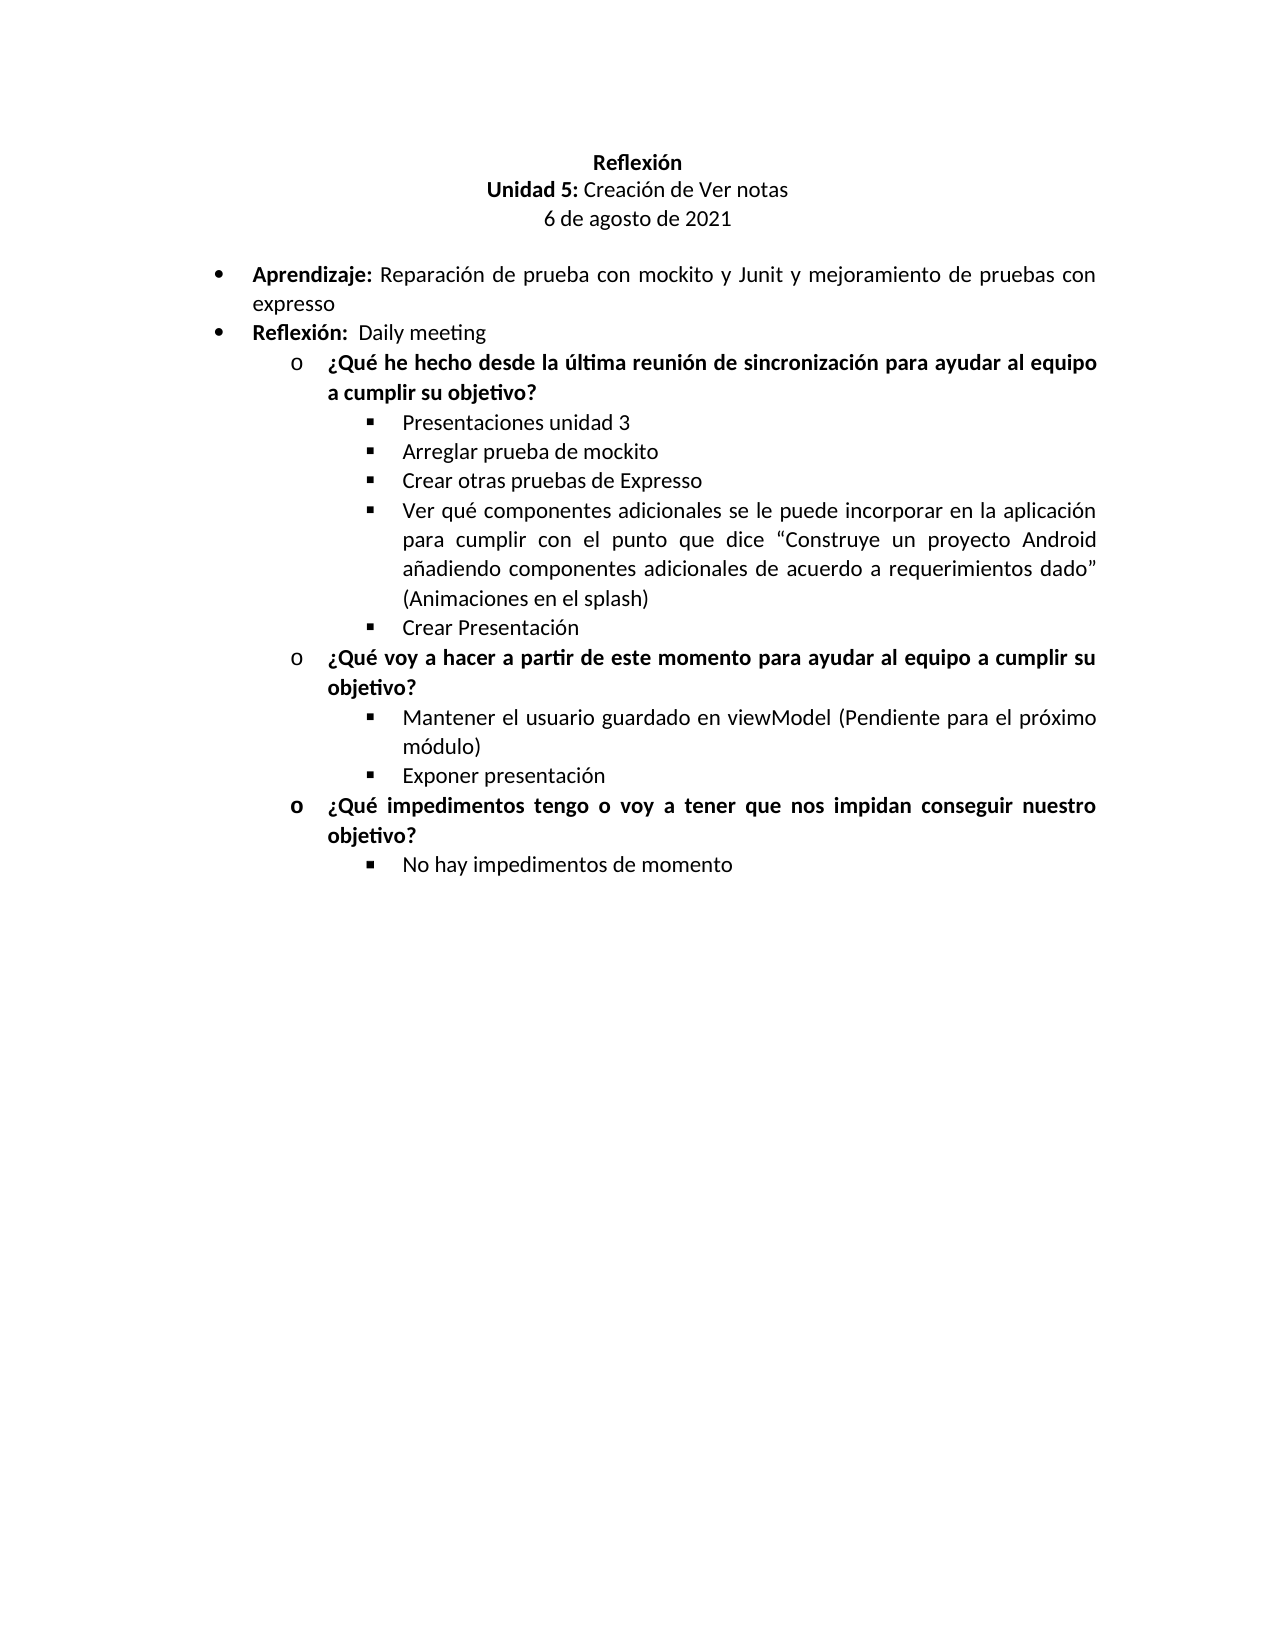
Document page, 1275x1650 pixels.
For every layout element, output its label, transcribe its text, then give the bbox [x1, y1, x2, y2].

list ¿Qué he hecho desde la última reunión de sincronización para ayudar al equipo a cumplir su objetivo? [290, 348, 1098, 406]
list Ver qué componentes adicionales se le puede incorporar en la aplicación para cumplir con el punto que dice “Construye un proyecto Android añadiendo componentes adicionales de acuerdo a requerimientos dado” (Animaciones en el splash) [365, 496, 1098, 612]
list Exponer presentación [365, 761, 1098, 789]
list Crear Presentación [365, 613, 1098, 641]
text Reflexión [177, 148, 1098, 176]
list ¿Qué impedimentos tengo o voy a tener que nos impidan conseguir nuestro objetivo? [290, 791, 1098, 849]
list ¿Qué voy a hacer a partir de este momento para ayudar al equipo a cumplir su objetivo? [290, 643, 1098, 701]
list No hay impedimentos de momento [365, 851, 1098, 879]
list Mantener el usuario guardado en viewModel (Pendiente para el próximo módulo) [365, 703, 1098, 760]
list Crear otras pruebas de Expresso [365, 466, 1098, 494]
list Presentaciones unidad 3 [365, 408, 1098, 436]
text 6 de agosto de 2021 [177, 204, 1098, 232]
text Unidad 5: Creación de Ver notas [177, 176, 1098, 204]
list Aprendizaje: Reparación de prueba con mockito y Junit y mejoramiento de pruebas con expresso [215, 260, 1098, 317]
list Arreglar prueba de mockito [365, 437, 1098, 465]
list Reflexión: Daily meeting [215, 318, 1098, 346]
